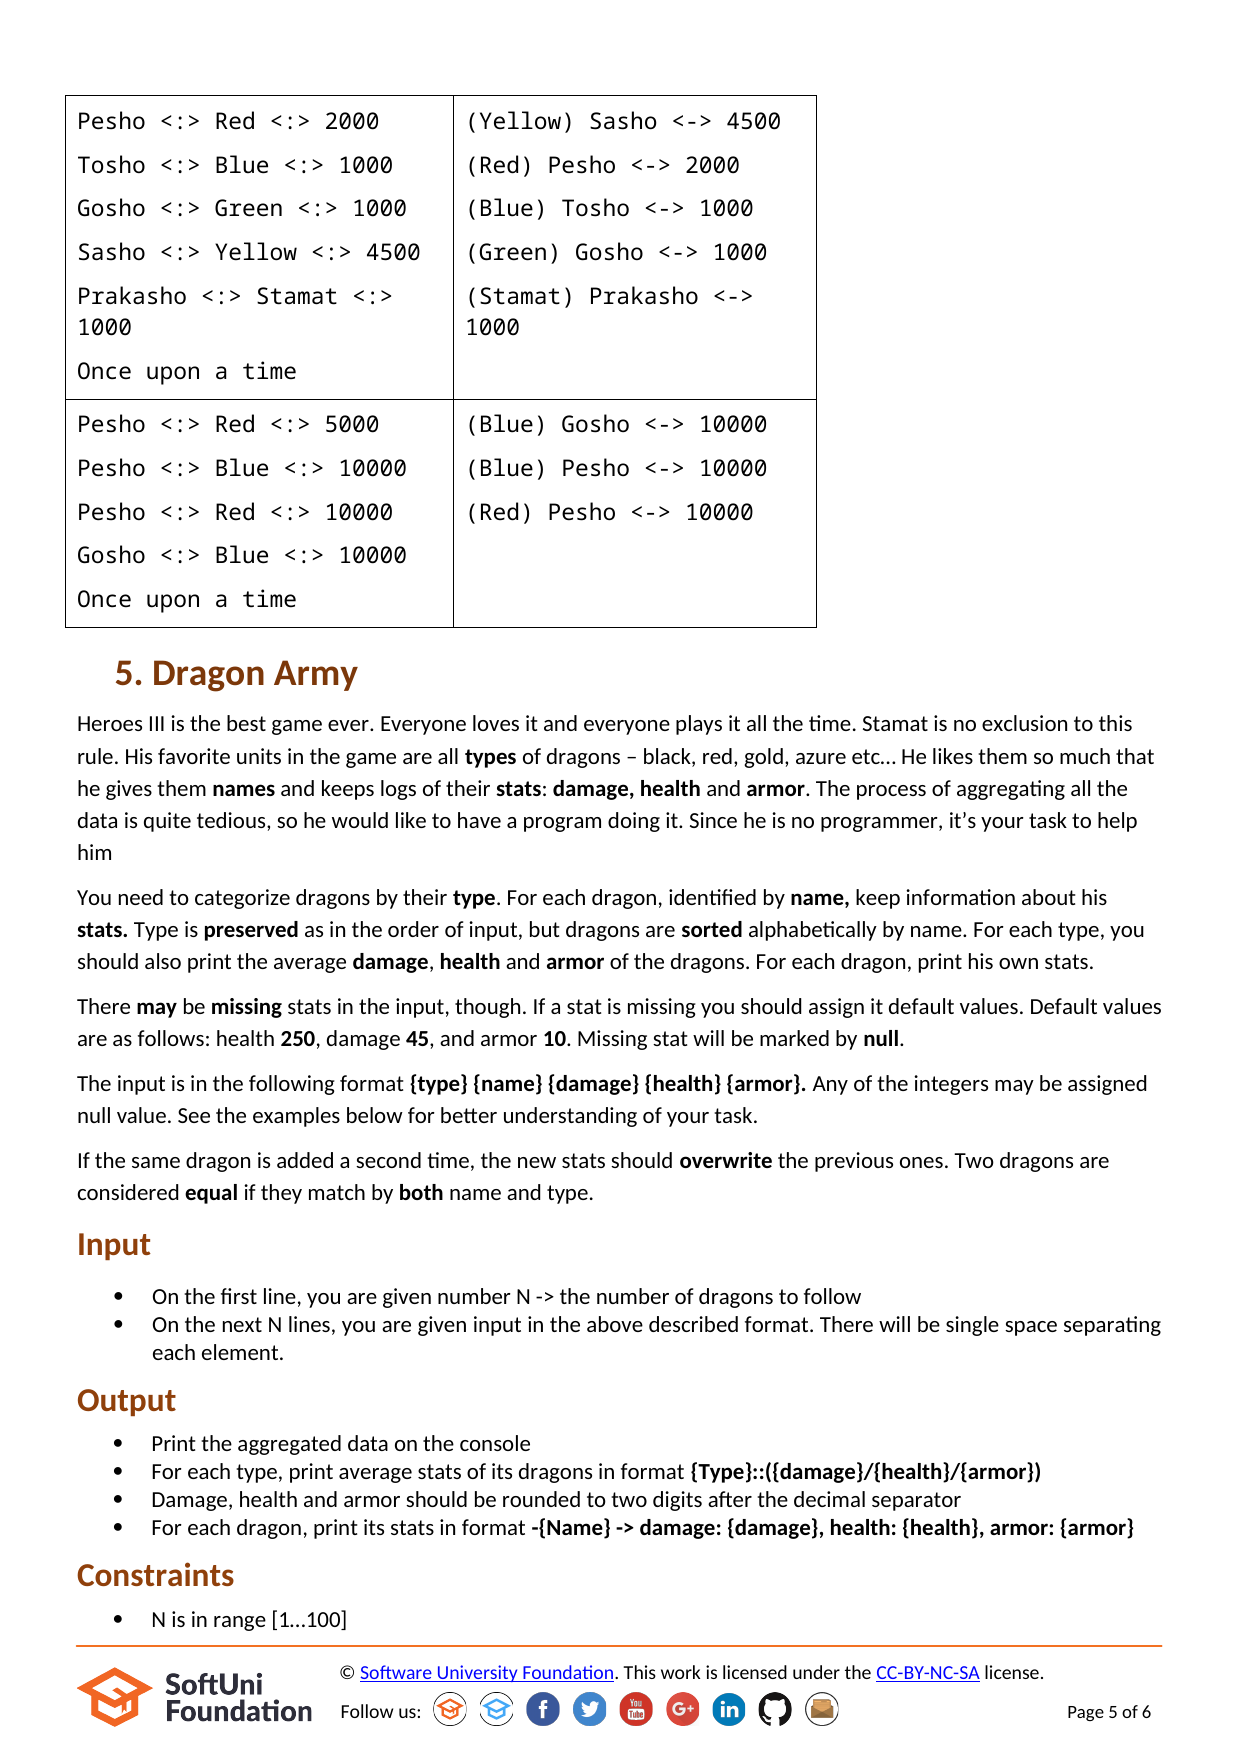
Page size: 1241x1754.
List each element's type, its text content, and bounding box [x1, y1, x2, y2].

picture [76, 1667, 312, 1727]
list For each dragon, print its stats in format -{Name} -> damage: {damage}, health: {health}, armor: {armor} [114, 1513, 1163, 1542]
picture [526, 1692, 560, 1726]
picture [736, 1693, 746, 1703]
picture [712, 1693, 722, 1703]
table_cell (Blue) Gosho <-> 10000 (Blue) Pesho <-> 10000 (Red) Pesho <-> 10000 [454, 400, 816, 627]
list On the first line, you are given number N -> the number of dragons to follow [114, 1282, 1163, 1310]
table_cell Pesho <:> Red <:> 2000 Tosho <:> Blue <:> 1000 Gosho <:> Green <:> 1000 Sasho <:> Yellow <:> 4500 Prakasho <:> Stamat <:> 1000 Once upon a time [66, 96, 453, 398]
subtitle Input [77, 1223, 1163, 1263]
list On the next N lines, you are given input in the above described format. There will be single space separating each element. [114, 1310, 1163, 1366]
list N is in range [1…100] [114, 1605, 1163, 1633]
picture [619, 1692, 653, 1726]
picture [480, 1692, 513, 1726]
text There may be missing stats in the input, though. If a stat is missing you should assign it default values. Default values are as follows: health 250, damage 45, and armor 10. Missing stat will be marked by null. [77, 992, 1163, 1052]
text If the same dragon is added a second time, the new stats should overwrite the previous ones. Two dragons are considered equal if they match by both name and type. [77, 1146, 1163, 1206]
picture [805, 1692, 839, 1726]
list Print the aggregated data on the console [114, 1429, 1163, 1457]
picture [712, 1716, 722, 1726]
text Heroes III is the best game ever. Everyone loves it and everyone plays it all the time. Stamat is no exclusion to this rule. His favorite units in the game are all types of dragons – black, red, gold, azure etc… He likes them so much that he gives them names and keeps logs of their stats: damage, health and armor. The process of aggregating all the data is quite tedious, so he would like to have a program doing it. Since he is no programmer, it’s your task to help him [77, 709, 1163, 866]
picture [758, 1692, 792, 1726]
list For each type, print average stats of its dragons in format {Type}::({damage}/{health}/{armor}) [114, 1457, 1163, 1486]
subtitle Dragon Army [114, 648, 1163, 694]
text You need to categorize dragons by their type. For each dragon, identified by name, keep information about his stats. Type is preserved as in the order of input, but dragons are sorted alphabetically by name. For each type, you should also print the average damage, health and armor of the dragons. For each dragon, print his own stats. [77, 883, 1163, 975]
table_cell Pesho <:> Red <:> 5000 Pesho <:> Blue <:> 10000 Pesho <:> Red <:> 10000 Gosho <:> Blue <:> 10000 Once upon a time [66, 400, 453, 627]
picture [727, 1707, 738, 1717]
subtitle Constraints [77, 1554, 1163, 1595]
text The input is in the following format {type} {name} {damage} {health} {armor}. Any of the integers may be assigned null value. See the examples below for better understanding of your task. [77, 1069, 1163, 1129]
picture [666, 1692, 700, 1726]
table_cell (Yellow) Sasho <-> 4500 (Red) Pesho <-> 2000 (Blue) Tosho <-> 1000 (Green) Gosho <-> 1000 (Stamat) Prakasho <-> 1000 [454, 96, 816, 398]
picture [736, 1716, 746, 1726]
list Damage, health and armor should be rounded to two digits after the decimal separator [114, 1486, 1163, 1513]
picture [433, 1692, 467, 1726]
picture [573, 1692, 607, 1726]
subtitle Output [77, 1378, 1163, 1419]
